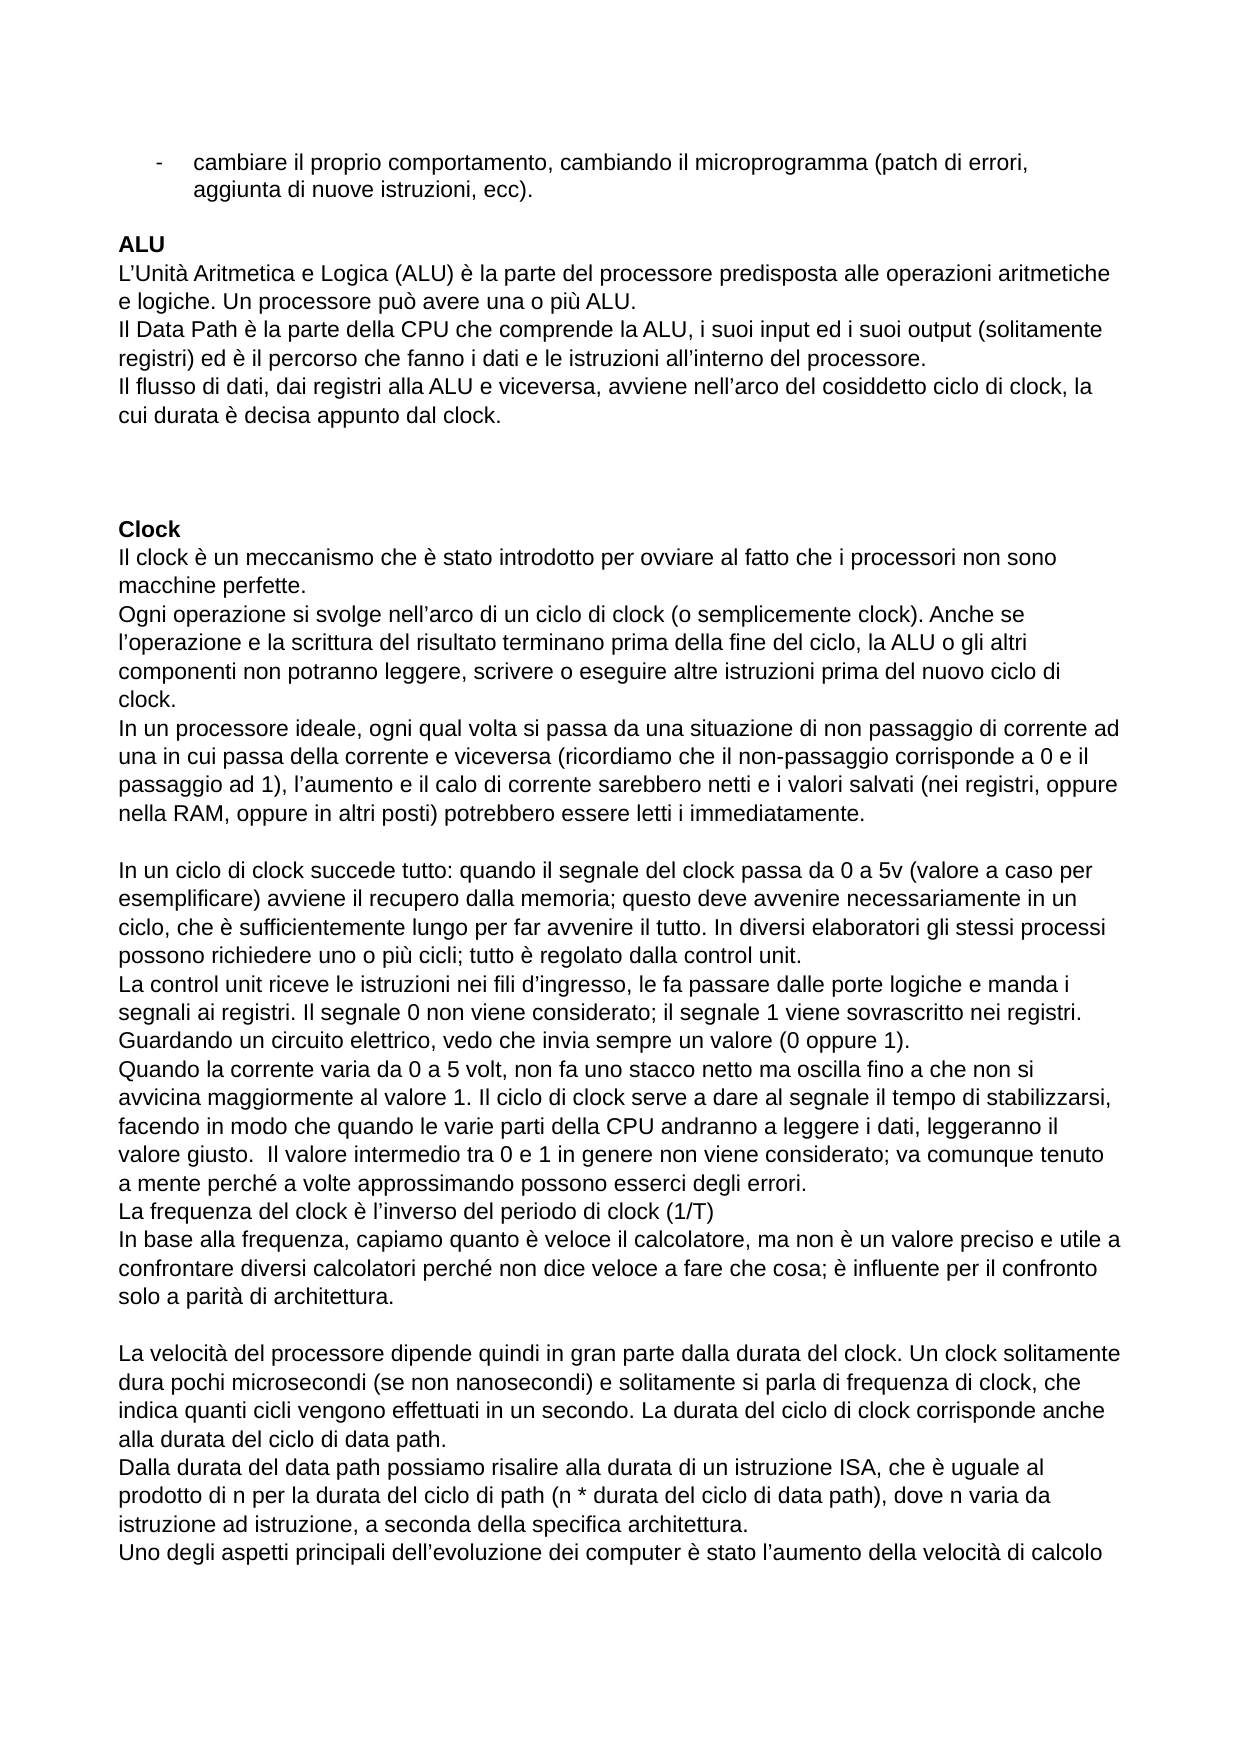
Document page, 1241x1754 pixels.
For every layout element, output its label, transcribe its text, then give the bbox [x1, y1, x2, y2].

text La velocità del processore dipende quindi in gran parte dalla durata del clock. Un clock solitamente dura pochi microsecondi (se non nanosecondi) e solitamente si parla di frequenza di clock, che indica quanti cicli vengono effettuati in un secondo. La durata del ciclo di clock corrisponde anche alla durata del ciclo di data path. [118, 1340, 1122, 1452]
text Ogni operazione si svolge nell’arco di un ciclo di clock (o semplicemente clock). Anche se l’operazione e la scrittura del risultato terminano prima della fine del ciclo, la ALU o gli altri componenti non potranno leggere, scrivere o eseguire altre istruzioni prima del nuovo ciclo di clock. [118, 601, 1122, 712]
text In un ciclo di clock succede tutto: quando il segnale del clock passa da 0 a 5v (valore a caso per esemplificare) avviene il recupero dalla memoria; questo deve avvenire necessariamente in un ciclo, che è sufficientemente lungo per far avvenire il tutto. In diversi elaboratori gli stessi processi possono richiedere uno o più cicli; tutto è regolato dalla control unit. [118, 857, 1122, 968]
text Uno degli aspetti principali dell’evoluzione dei computer è stato l’aumento della velocità di calcolo [118, 1539, 1122, 1566]
text Il clock è un meccanismo che è stato introdotto per ovviare al fatto che i processori non sono macchine perfette. [118, 544, 1122, 599]
text In base alla frequenza, capiamo quanto è veloce il calcolatore, ma non è un valore preciso e utile a confrontare diversi calcolatori perché non dice veloce a fare che cosa; è influente per il confronto solo a parità di architettura. [118, 1226, 1122, 1310]
list cambiare il proprio comportamento, cambiando il microprogramma (patch di errori, aggiunta di nuove istruzioni, ecc). [156, 148, 1122, 202]
text Clock [118, 516, 1122, 542]
text Dalla durata del data path possiamo risalire alla durata di un istruzione ISA, che è uguale al prodotto di n per la durata del ciclo di path (n * durata del ciclo di data path), dove n varia da istruzione ad istruzione, a seconda della specifica architettura. [118, 1454, 1122, 1537]
text ALU [118, 231, 1122, 257]
text In un processore ideale, ogni qual volta si passa da una situazione di non passaggio di corrente ad una in cui passa della corrente e viceversa (ricordiamo che il non-passaggio corrisponde a 0 e il passaggio ad 1), l’aumento e il calo di corrente sarebbero netti e i valori salvati (nei registri, oppure nella RAM, oppure in altri posti) potrebbero essere letti i immediatamente. [118, 714, 1122, 826]
text Il Data Path è la parte della CPU che comprende la ALU, i suoi input ed i suoi output (solitamente registri) ed è il percorso che fanno i dati e le istruzioni all’interno del processore. [118, 316, 1122, 371]
text Il flusso di dati, dai registri alla ALU e viceversa, avviene nell’arco del cosiddetto ciclo di clock, la cui durata è decisa appunto dal clock. [118, 373, 1122, 428]
text La frequenza del clock è l’inverso del periodo di clock (1/T) [118, 1198, 1122, 1224]
text Quando la corrente varia da 0 a 5 volt, non fa uno stacco netto ma oscilla fino a che non si avvicina maggiormente al valore 1. Il ciclo di clock serve a dare al segnale il tempo di stabilizzarsi, facendo in modo che quando le varie parti della CPU andranno a leggere i dati, leggeranno il valore giusto. Il valore intermedio tra 0 e 1 in genere non viene considerato; va comunque tenuto a mente perché a volte approssimando possono esserci degli errori. [118, 1056, 1122, 1196]
text L’Unità Aritmetica e Logica (ALU) è la parte del processore predisposta alle operazioni aritmetiche e logiche. Un processore può avere una o più ALU. [118, 259, 1122, 314]
text La control unit riceve le istruzioni nei fili d’ingresso, le fa passare dalle porte logiche e manda i segnali ai registri. Il segnale 0 non viene considerato; il segnale 1 viene sovrascritto nei registri. Guardando un circuito elettrico, vedo che invia sempre un valore (0 oppure 1). [118, 971, 1122, 1054]
